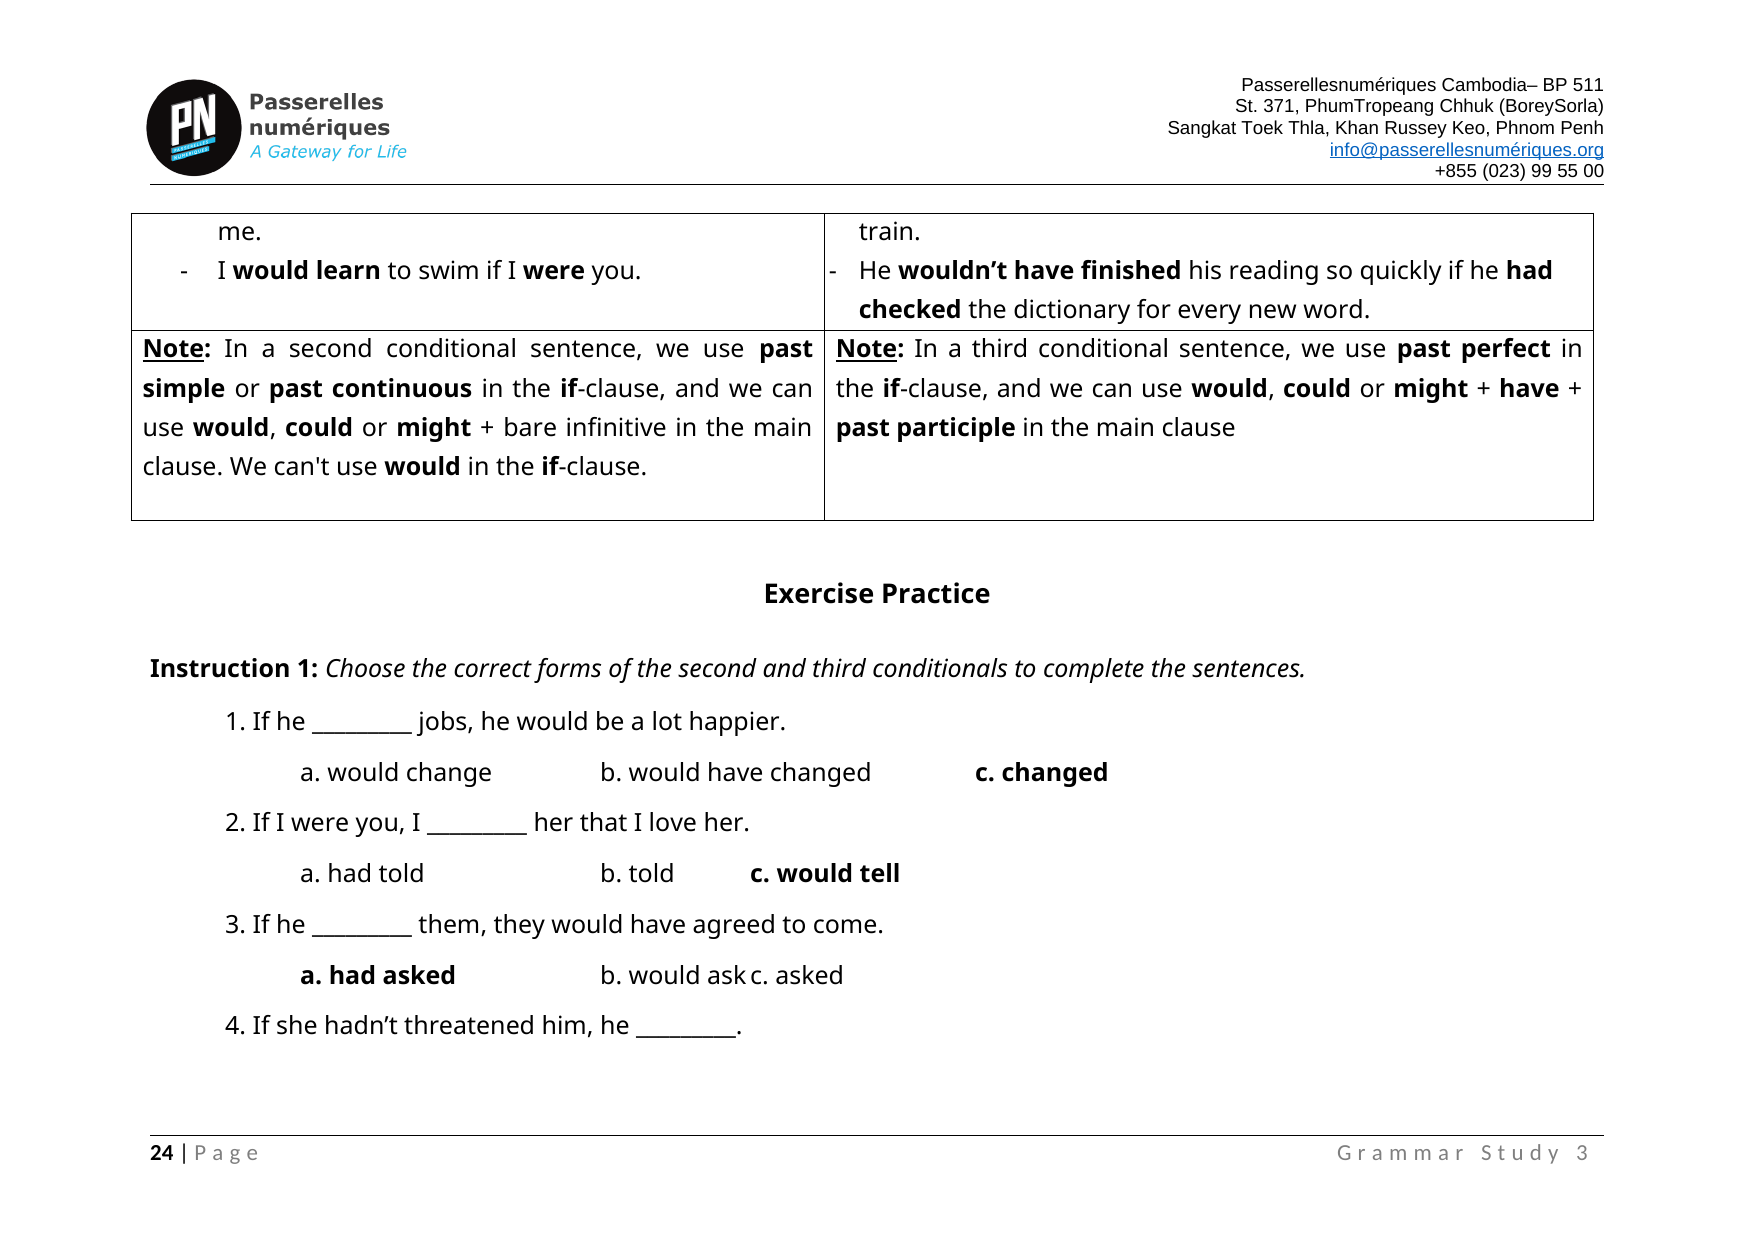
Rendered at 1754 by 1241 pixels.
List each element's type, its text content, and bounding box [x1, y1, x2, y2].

table_cell Examples: If I met Ronaldo, I would ask him for a selfie with me. I would learn to swim if I were you. [132, 214, 824, 330]
text 3. If he _________ them, they would have agreed to come. [150, 907, 1604, 941]
text Instruction 1: Choose the correct forms of the second and third conditionals to complete the sentences. [150, 650, 1604, 684]
text 4. If she hadn’t threatened him, he _________. [150, 1008, 1604, 1042]
text Exercise Practice [150, 574, 1604, 611]
text 1. If he _________ jobs, he would be a lot happier. [150, 704, 1604, 738]
text 2. If I were you, I _________ her that I love her. [150, 805, 1604, 839]
table_cell Note: In a third conditional sentence, we use past perfect in the if-clause, and we can use would, could or might + have + past participle in the main clause [825, 331, 1593, 519]
text a. had asked b. would ask c. asked [150, 957, 1604, 991]
text a. had told b. told c. would tell [150, 856, 1604, 890]
table_cell Note: In a second conditional sentence, we use past simple or past continuous in the if-clause, and we can use would, could or might + bare infinitive in the main clause. We can't use would in the if-clause. [132, 331, 824, 519]
picture [145, 78, 418, 177]
text a. would change b. would have changed c. changed [150, 754, 1604, 788]
